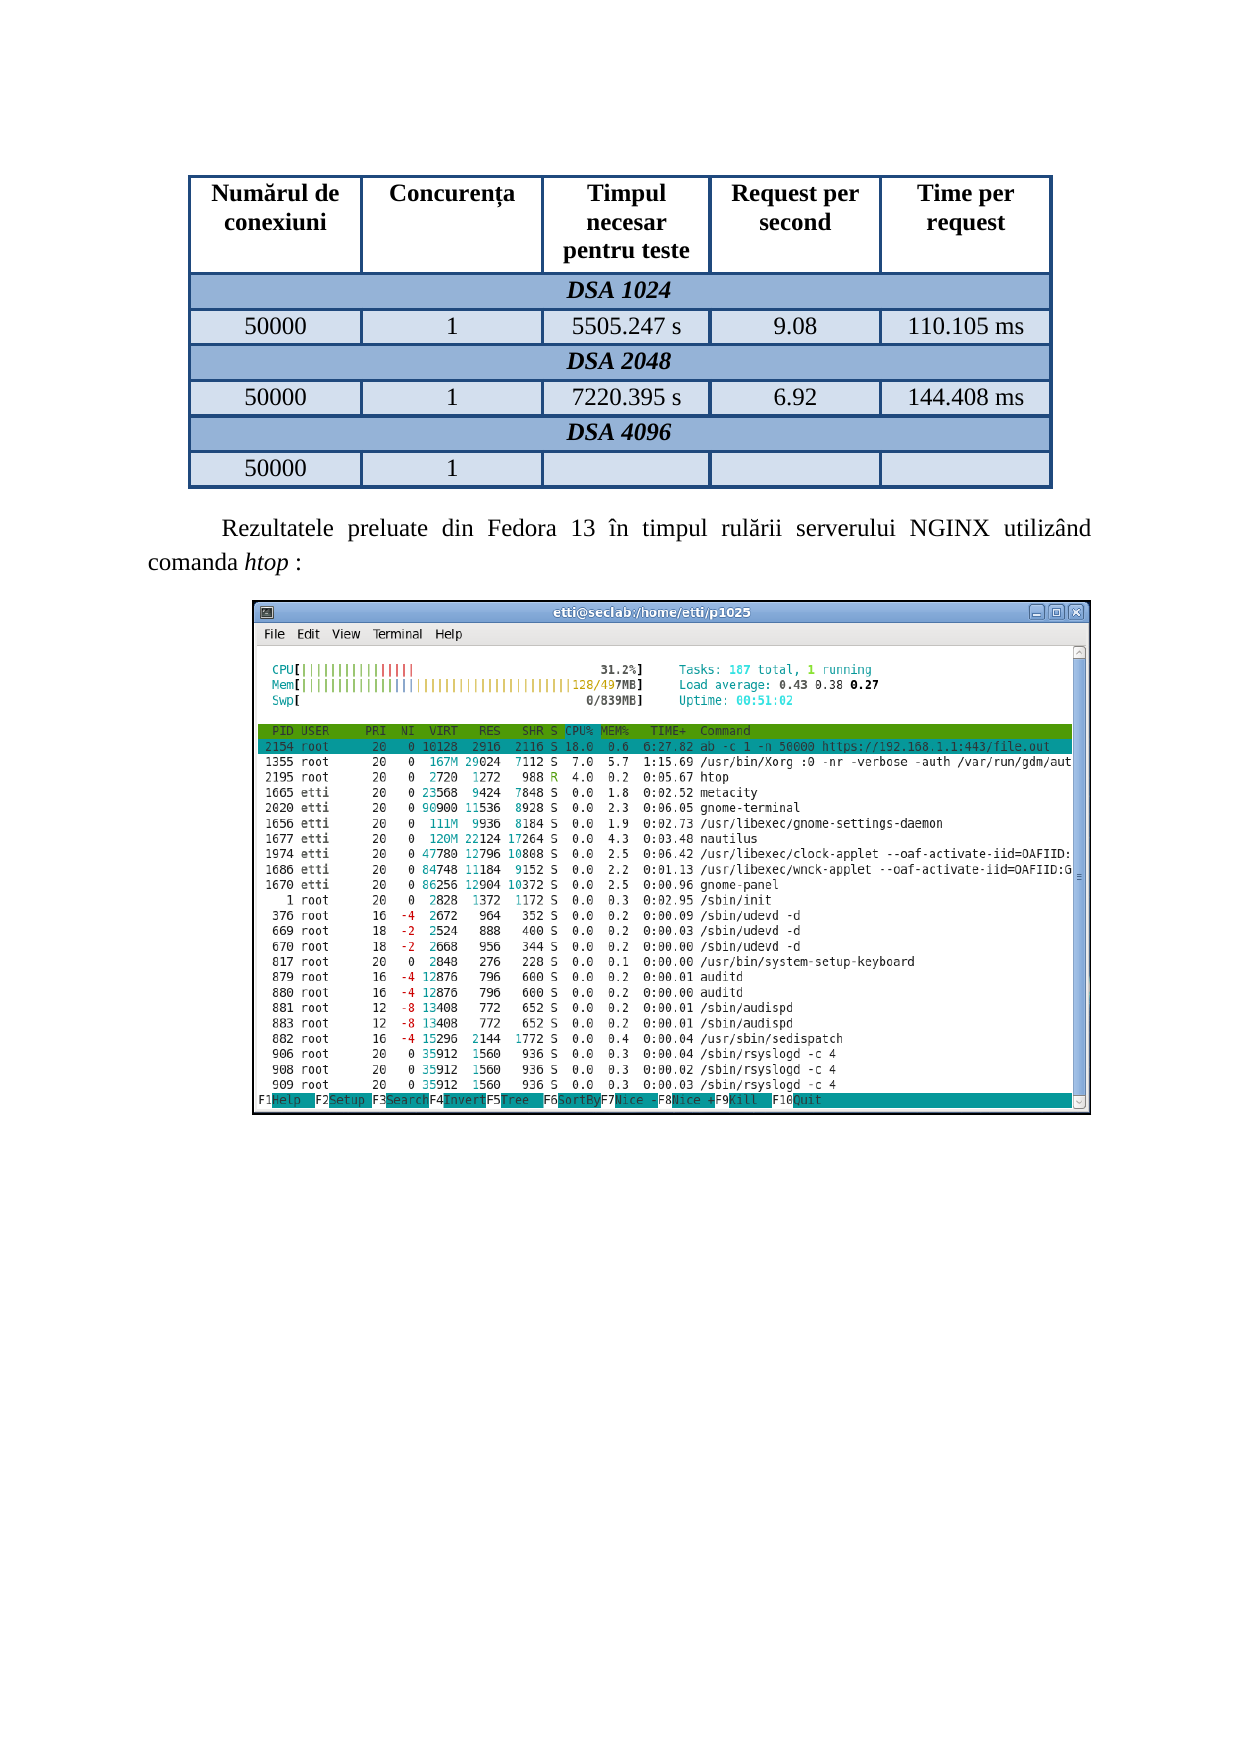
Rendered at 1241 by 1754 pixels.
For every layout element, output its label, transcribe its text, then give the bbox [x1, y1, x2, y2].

table_header Request per second [712, 178, 879, 272]
table_cell 50000 [191, 311, 360, 343]
table_cell 1 [363, 382, 541, 414]
table_cell [544, 453, 708, 485]
text Rezultatele preluate din Fedora 13 în timpul rulării serverului NGINX utilizând comanda htop : [148, 201, 1093, 575]
table_cell 144.408 ms [882, 382, 1049, 414]
table_cell 7220.395 s [544, 382, 708, 414]
table_cell 9.08 [712, 311, 879, 343]
table_cell 6.92 [712, 382, 879, 414]
table_header Numărul de conexiuni [191, 178, 360, 272]
table_cell 110.105 ms [882, 311, 1049, 343]
table_cell DSA 1024 [191, 275, 1049, 308]
table_cell [712, 453, 879, 485]
table_cell 1 [363, 453, 541, 485]
picture [254, 602, 1090, 1113]
table_cell 50000 [191, 453, 360, 485]
table_header Concurența [363, 178, 541, 272]
table_cell 1 [363, 311, 541, 343]
table_cell 5505.247 s [544, 311, 708, 343]
table_cell DSA 4096 [191, 418, 1049, 450]
table_header Time per request [882, 178, 1049, 272]
table_cell 50000 [191, 382, 360, 414]
table_header Timpul necesar pentru teste [544, 178, 708, 272]
table_cell [882, 453, 1049, 485]
table_cell DSA 2048 [191, 346, 1049, 379]
